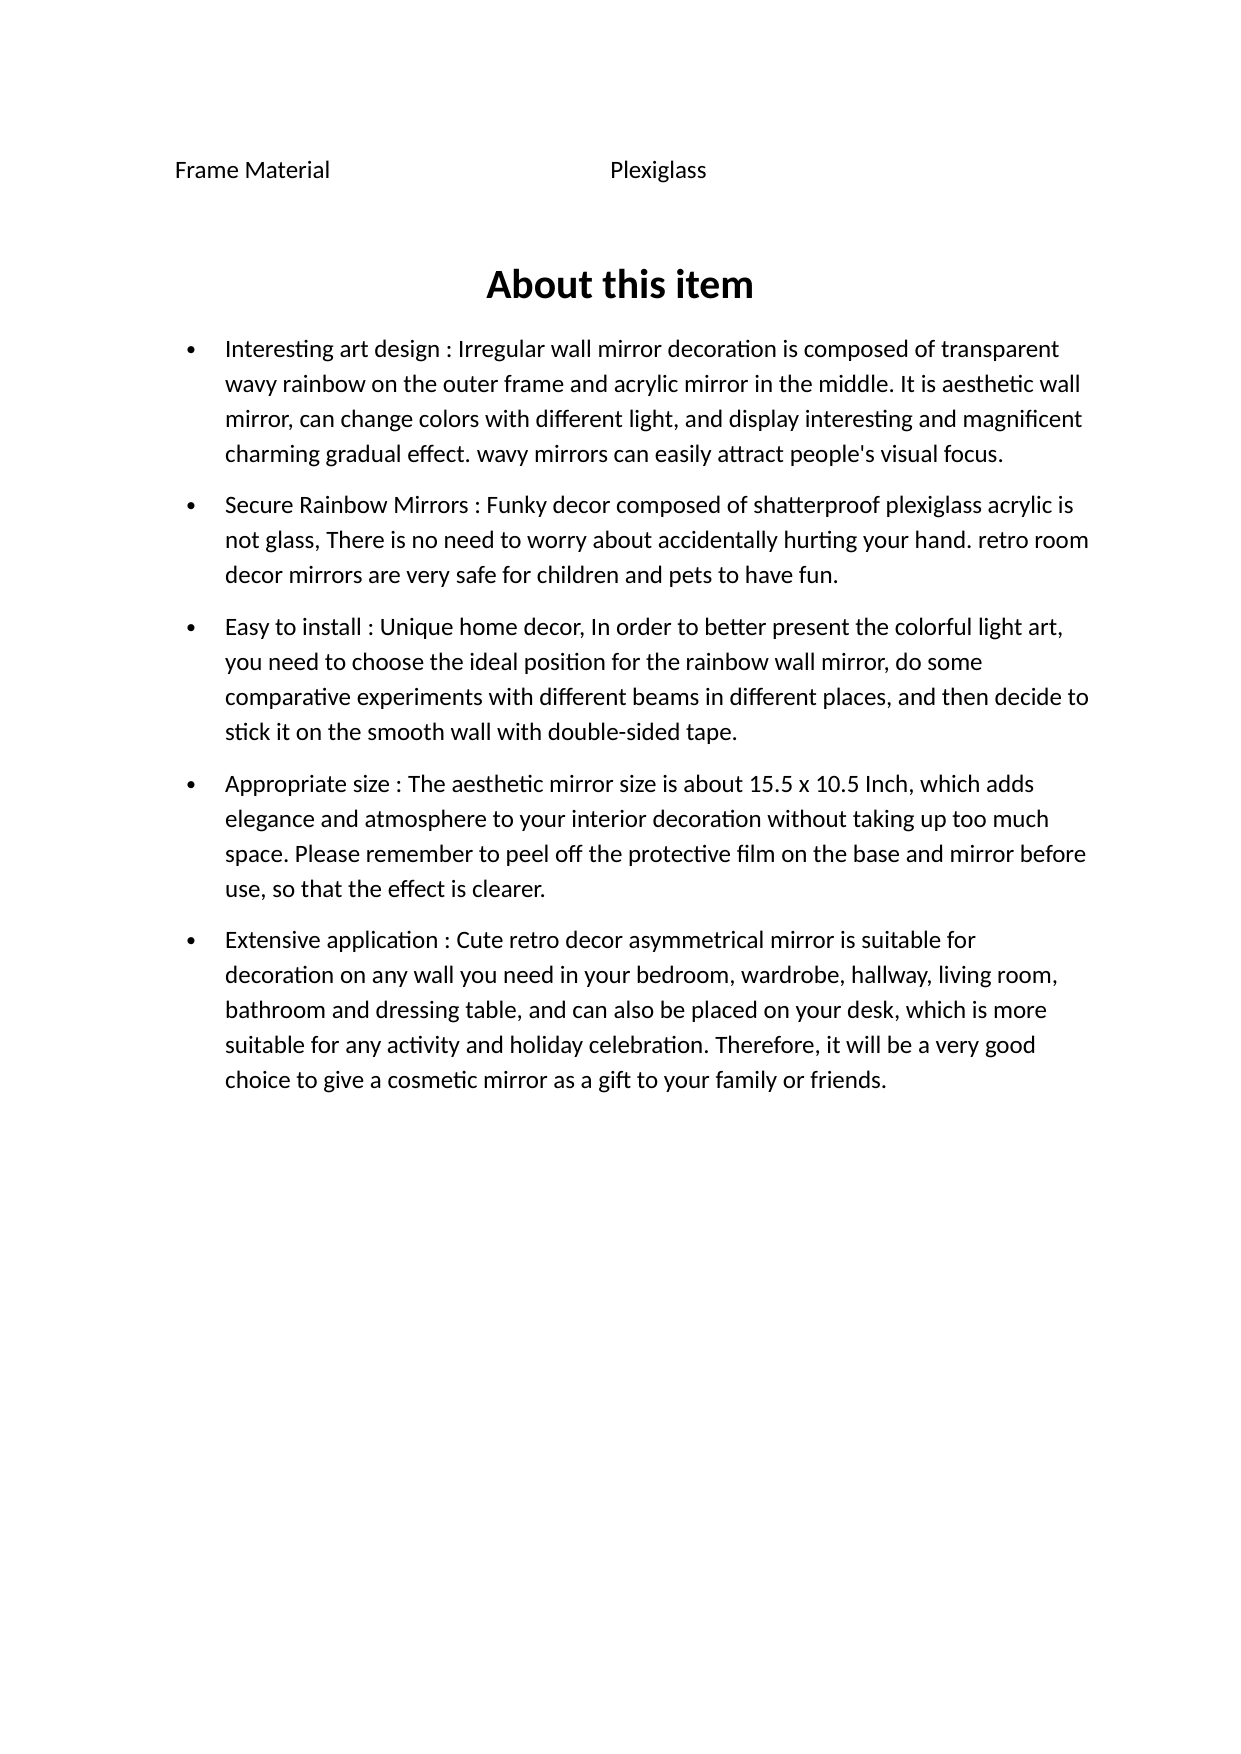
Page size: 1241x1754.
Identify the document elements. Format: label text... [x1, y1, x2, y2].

list Secure Rainbow Mirrors : Funky decor composed of shatterproof plexiglass acrylic is not glass, There is no need to worry about accidentally hurting your hand. retro room decor mirrors are very safe for children and pets to have fun. [187, 489, 1090, 590]
list Appropriate size : The aesthetic mirror size is about 15.5 x 10.5 Inch, which adds elegance and atmosphere to your interior decoration without taking up too much space. Please remember to peel off the protective film on the base and mirror before use, so that the effect is clearer. [187, 768, 1090, 903]
list Extensive application : Cute retro decor asymmetrical mirror is suitable for decoration on any wall you need in your bedroom, wardrobe, hallway, living room, bathroom and dressing table, and can also be placed on your desk, which is more suitable for any activity and holiday celebration. Therefore, it will be a very good choice to give a cosmetic mirror as a gift to your family or friends. [187, 924, 1090, 1095]
table_cell Frame Material [150, 150, 360, 206]
list Interesting art design : Irregular wall mirror decoration is composed of transparent wavy rainbow on the outer frame and acrylic mirror in the middle. It is aesthetic wall mirror, can change colors with different light, and display interesting and magnificent charming gradual effect. wavy mirrors can easily attract people's visual focus. [187, 333, 1090, 468]
list Easy to install : Unique home decor, In order to better present the colorful light art, you need to choose the ideal position for the rainbow wall mirror, do some comparative experiments with different beams in different places, and then decide to stick it on the smooth wall with double-sided tape. [187, 611, 1090, 747]
text About this item [150, 258, 1090, 309]
table_cell Plexiglass [360, 150, 952, 206]
